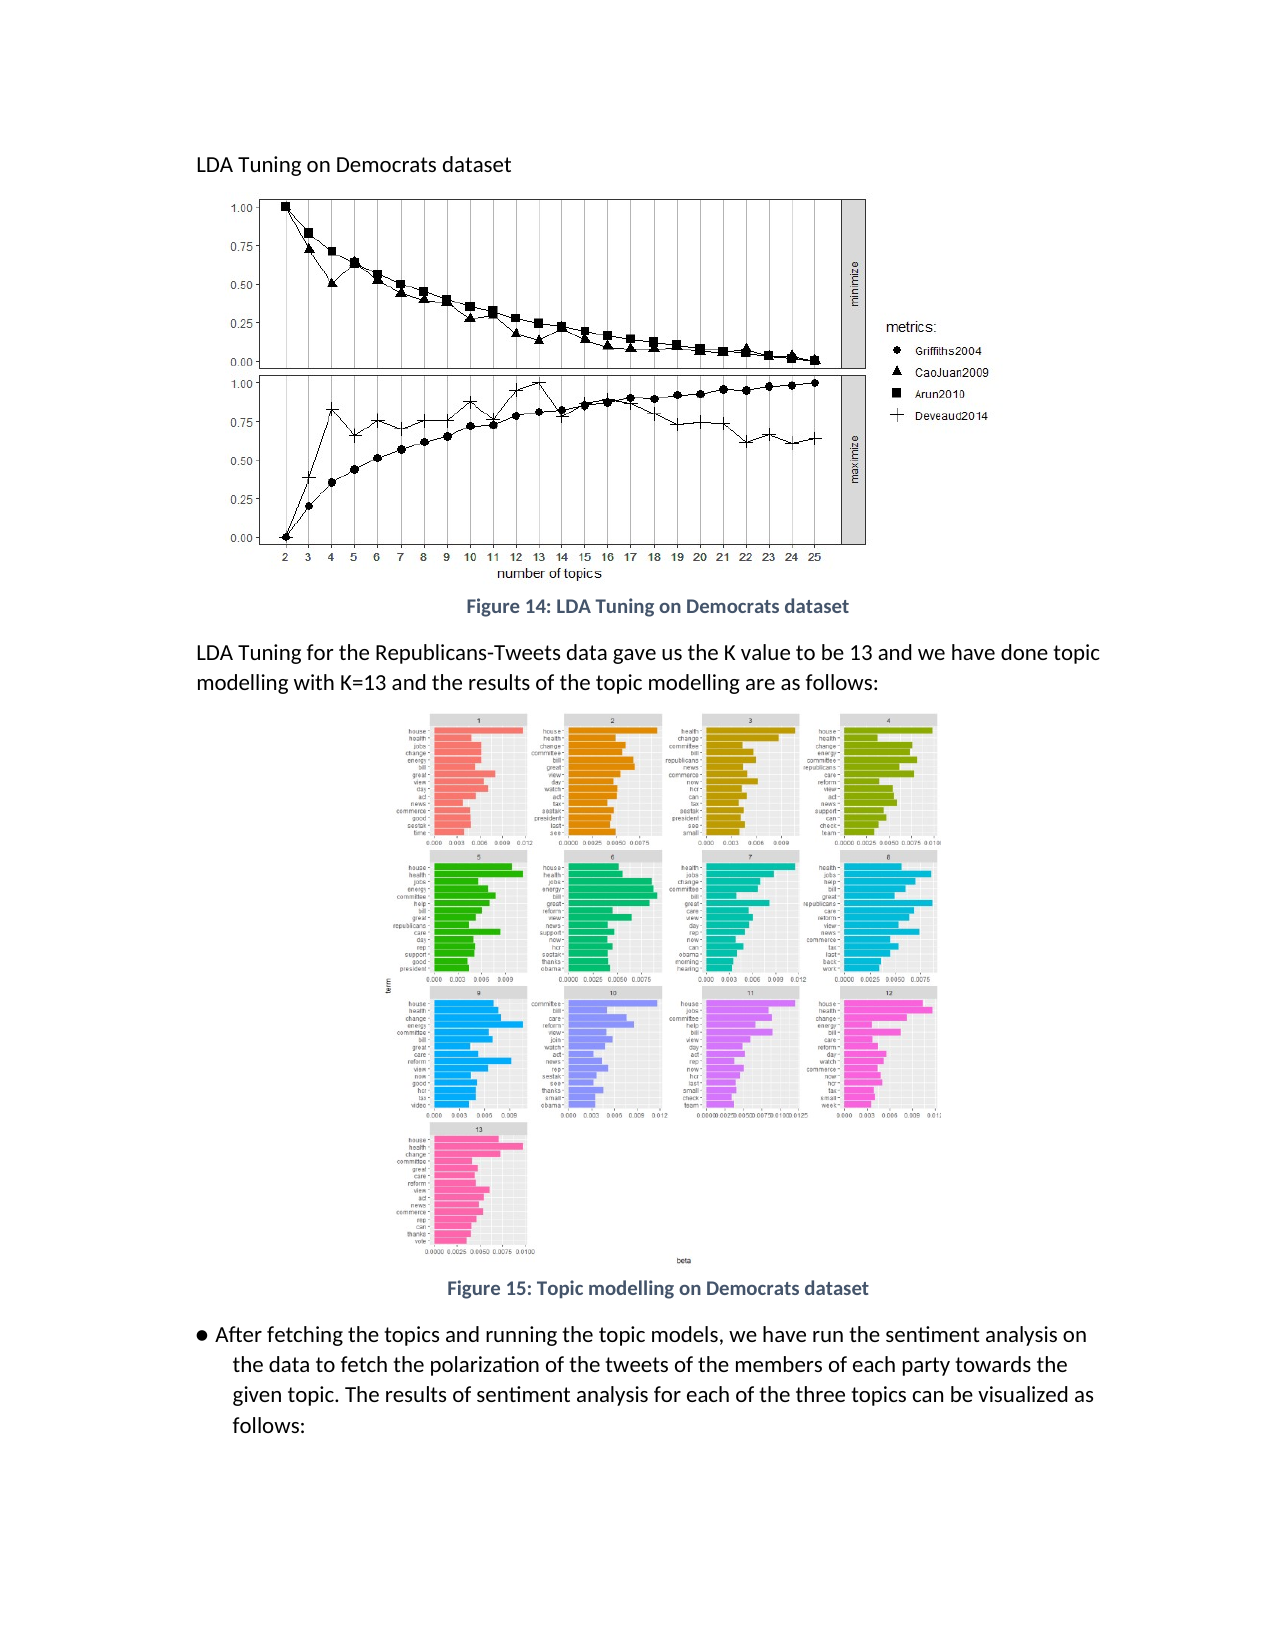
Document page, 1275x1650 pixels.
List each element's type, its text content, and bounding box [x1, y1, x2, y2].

text Figure 15: Topic modelling on Democrats dataset [192, 1275, 1125, 1300]
text Figure 14: LDA Tuning on Democrats dataset [192, 593, 1124, 618]
text ● After fetching the topics and running the topic models, we have run the sentiment analysis on the data to fetch the polarization of the tweets of the members of each party towards the given topic. The results of sentiment analysis for each of the three topics can be visualized as follows: [195, 1320, 1120, 1439]
picture [223, 192, 1003, 587]
picture [381, 710, 941, 1268]
text LDA Tuning on Democrats dataset [196, 150, 1120, 178]
text LDA Tuning for the Republicans-Tweets data gave us the K value to be 13 and we have done topic modelling with K=13 and the results of the topic modelling are as follows: [196, 638, 1120, 696]
